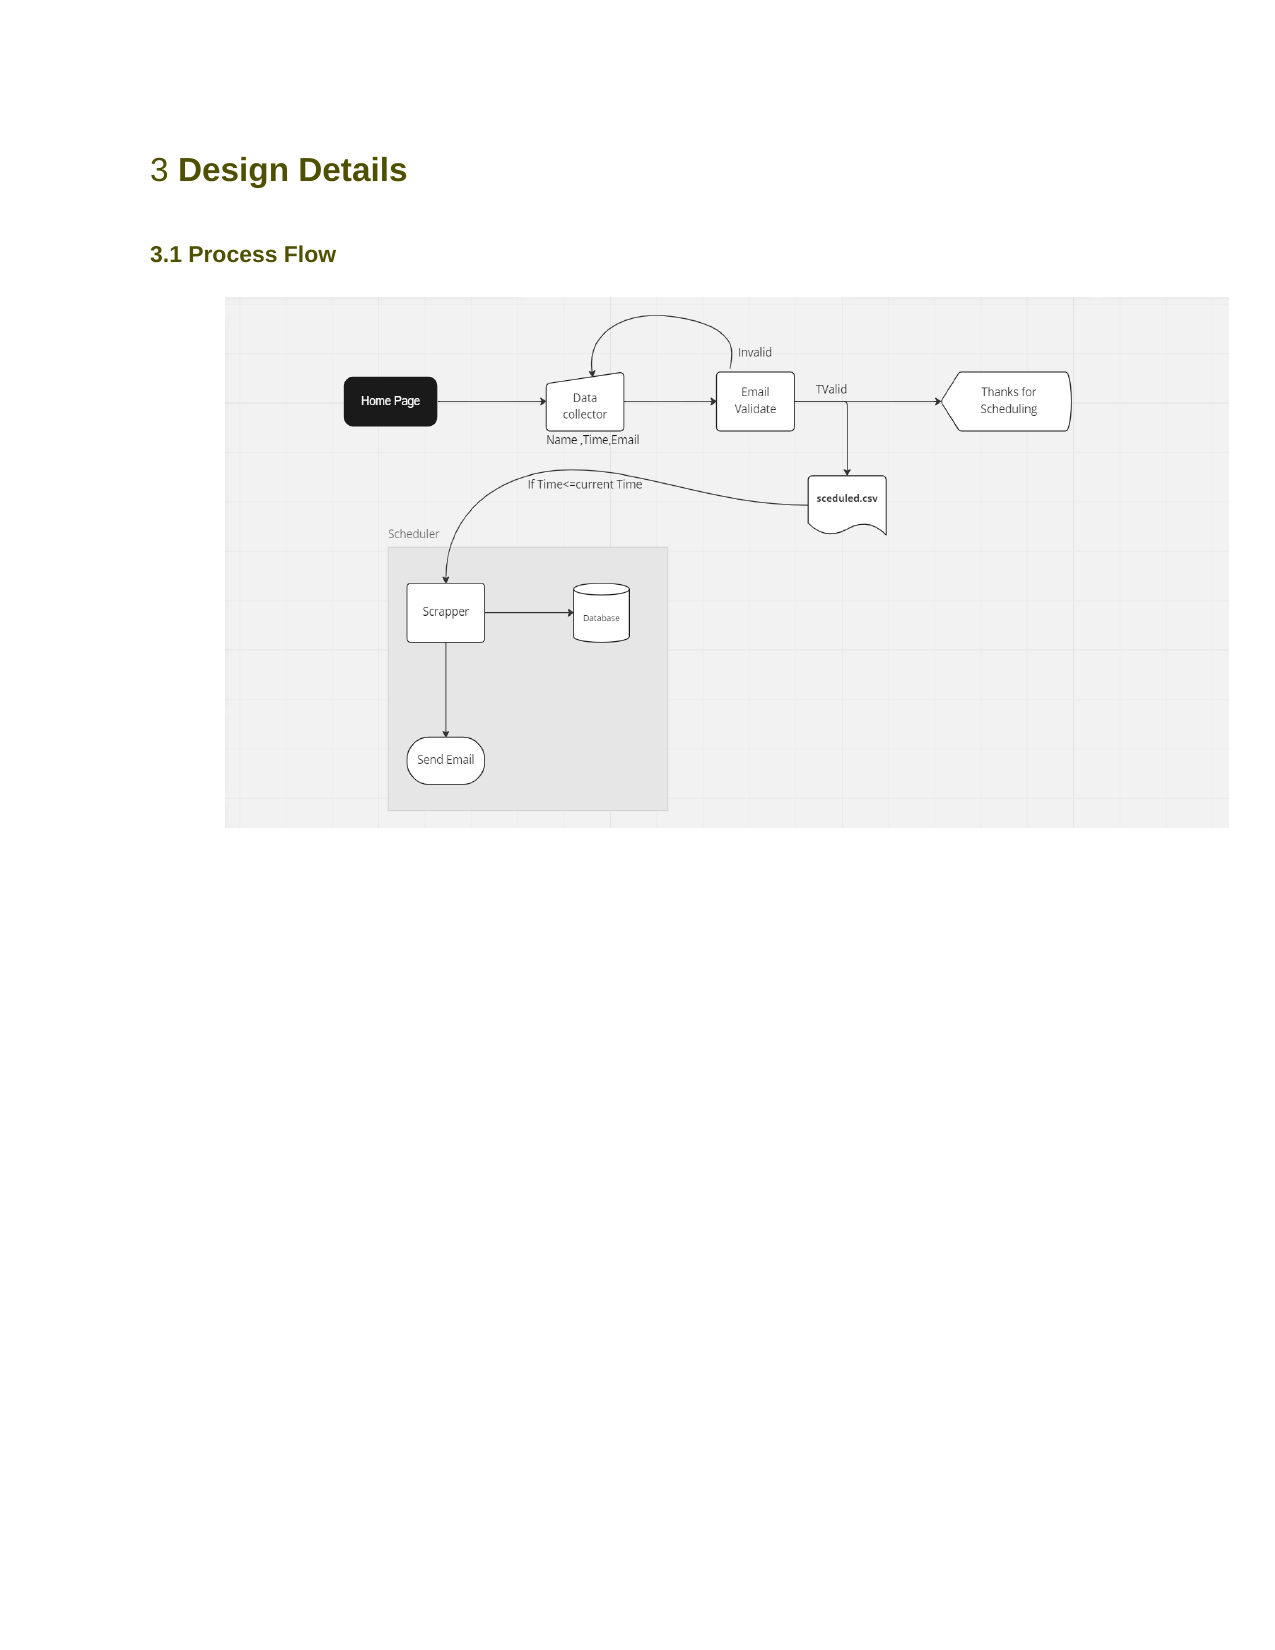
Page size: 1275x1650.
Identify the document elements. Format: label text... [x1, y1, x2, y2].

picture [225, 297, 1229, 828]
text 3.1 Process Flow [150, 241, 428, 267]
text 3 Design Details [150, 150, 452, 188]
